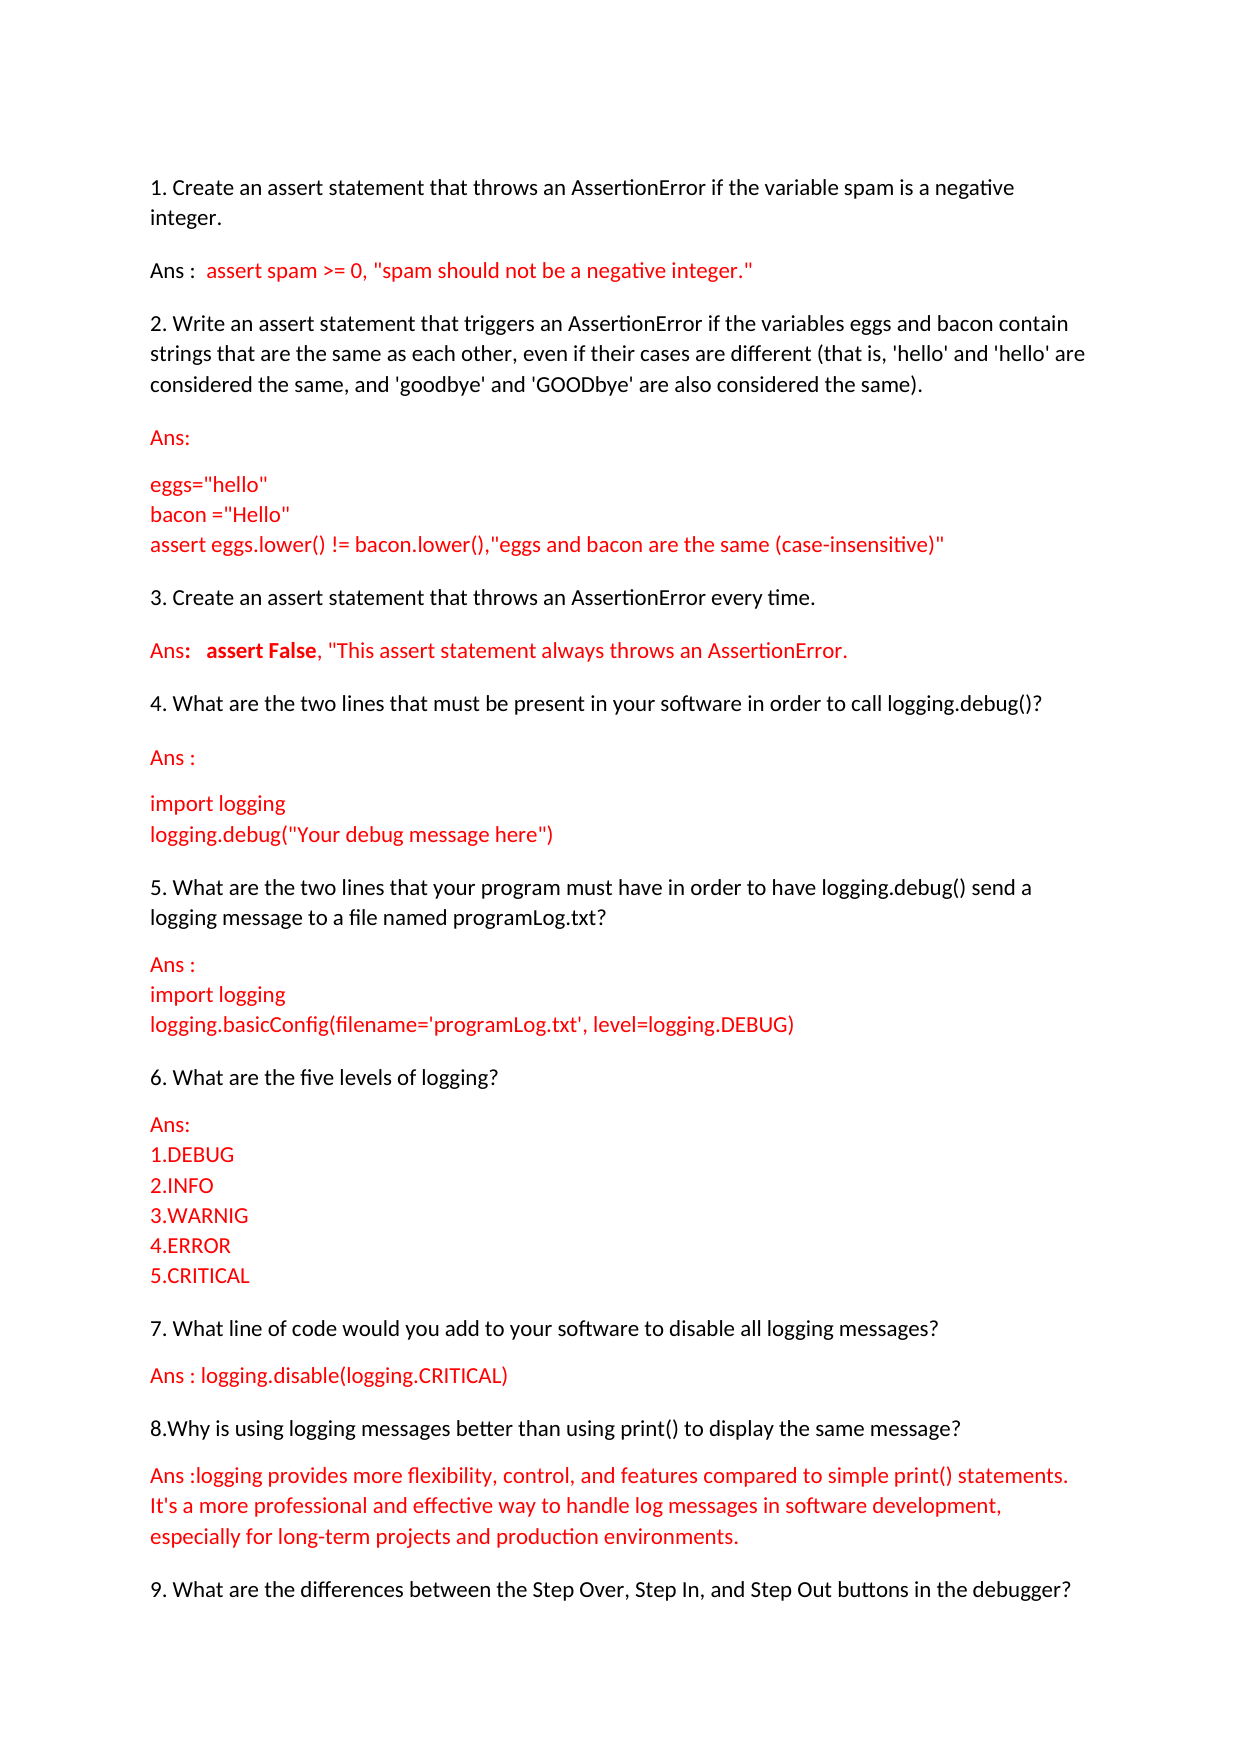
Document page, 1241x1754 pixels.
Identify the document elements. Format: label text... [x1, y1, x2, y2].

text logging.debug("Your debug message here") [150, 820, 1090, 848]
text Ans : logging.disable(logging.CRITICAL) [150, 1361, 1090, 1389]
text 2.INFO [150, 1171, 1090, 1199]
text 1. Create an assert statement that throws an AssertionError if the variable spam is a negative integer. [150, 173, 1090, 231]
text import logging [150, 789, 1090, 818]
text logging.basicConfig(filename='programLog.txt', level=logging.DEBUG) [150, 1010, 1090, 1038]
text Ans: [150, 1110, 1090, 1138]
text 3. Create an assert statement that throws an AssertionError every time. [150, 583, 1090, 611]
text import logging [150, 980, 1090, 1008]
text Ans : [150, 743, 1090, 771]
text Ans: [150, 423, 1090, 451]
text 2. Write an assert statement that triggers an AssertionError if the variables eggs and bacon contain strings that are the same as each other, even if their cases are different (that is, 'hello' and 'hello' are considered the same, and 'goodbye' and 'GOODbye' are also considered the same). [150, 309, 1090, 398]
text 4.ERROR [150, 1231, 1090, 1259]
text Ans : assert spam >= 0, "spam should not be a negative integer." [150, 256, 1090, 284]
text 9. What are the differences between the Step Over, Step In, and Step Out buttons in the debugger? [150, 1575, 1090, 1603]
text assert eggs.lower() != bacon.lower(),"eggs and bacon are the same (case-insensitive)" [150, 530, 1090, 558]
text 6. What are the five levels of logging? [150, 1063, 1090, 1092]
text 7. What line of code would you add to your software to disable all logging messages? [150, 1314, 1090, 1343]
text 8.Why is using logging messages better than using print() to display the same message? [150, 1414, 1090, 1443]
text 1.DEBUG [150, 1141, 1090, 1169]
text eggs="hello" [150, 470, 1090, 498]
text 3.WARNIG [150, 1201, 1090, 1229]
text bacon ="Hello" [150, 500, 1090, 528]
text Ans :logging provides more flexibility, control, and features compared to simple print() statements. It's a more professional and effective way to handle log messages in software development, especially for long-term projects and production environments. [150, 1461, 1090, 1550]
text Ans: assert False, "This assert statement always throws an AssertionError. [150, 636, 1090, 664]
text 4. What are the two lines that must be present in your software in order to call logging.debug()? [150, 689, 1090, 718]
text 5.CRITICAL [150, 1261, 1090, 1289]
text Ans : [150, 950, 1090, 978]
text 5. What are the two lines that your program must have in order to have logging.debug() send a logging message to a file named programLog.txt? [150, 873, 1090, 931]
